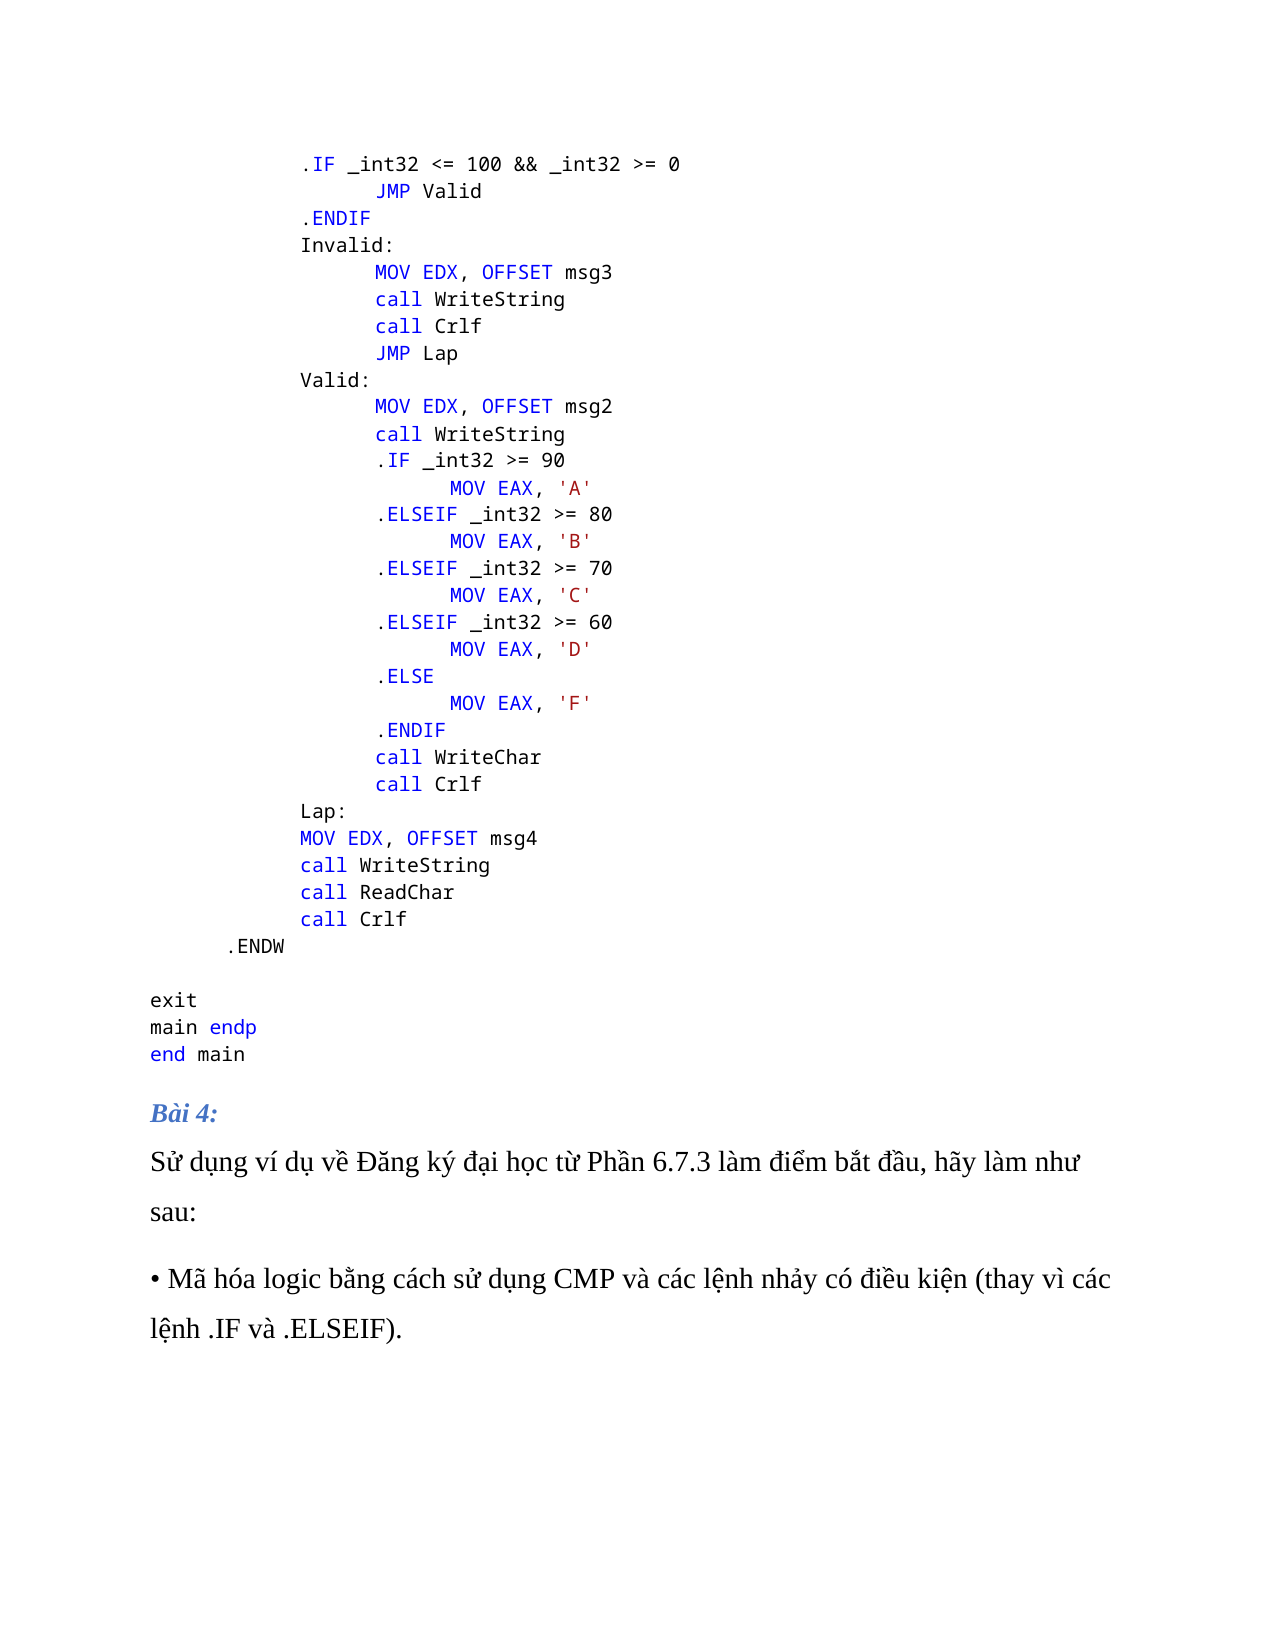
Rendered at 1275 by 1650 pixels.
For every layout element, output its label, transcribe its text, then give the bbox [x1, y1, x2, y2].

text call WriteString [150, 420, 1125, 447]
text call WriteString [150, 851, 1125, 878]
text MOV EAX, 'A' [150, 474, 1125, 501]
text call Crlf [150, 312, 1125, 339]
text call WriteChar [150, 743, 1125, 771]
text MOV EAX, 'B' [150, 528, 1125, 555]
text .ENDIF [150, 717, 1125, 743]
text main endp [150, 1013, 1125, 1040]
text Lap: [150, 797, 1125, 824]
text Valid: [150, 366, 1125, 393]
text MOV EAX, 'C' [150, 582, 1125, 609]
text JMP Valid [150, 177, 1125, 204]
text .IF _int32 >= 90 [150, 447, 1125, 474]
text .ENDIF [150, 204, 1125, 231]
text MOV EDX, OFFSET msg4 [150, 824, 1125, 851]
text Sử dụng ví dụ về Đăng ký đại học từ Phần 6.7.3 làm điểm bắt đầu, hãy làm như sau: [150, 1144, 1125, 1228]
text .ENDW [150, 932, 1125, 959]
text Invalid: [150, 231, 1125, 258]
text • Mã hóa logic bằng cách sử dụng CMP và các lệnh nhảy có điều kiện (thay vì các lệnh .IF và .ELSEIF). [150, 1261, 1125, 1345]
text call Crlf [150, 771, 1125, 797]
text call WriteString [150, 285, 1125, 312]
text end main [150, 1040, 1125, 1067]
text MOV EAX, 'F' [150, 689, 1125, 717]
text .ELSEIF _int32 >= 70 [150, 555, 1125, 582]
text .ELSEIF _int32 >= 60 [150, 609, 1125, 636]
text exit [150, 986, 1125, 1013]
text MOV EAX, 'D' [150, 636, 1125, 663]
text MOV EDX, OFFSET msg3 [150, 258, 1125, 285]
text .IF _int32 <= 100 && _int32 >= 0 [150, 150, 1125, 177]
text JMP Lap [150, 339, 1125, 366]
subtitle Bài 4: [150, 1097, 1125, 1128]
text .ELSE [150, 663, 1125, 689]
text call ReadChar [150, 878, 1125, 905]
text .ELSEIF _int32 >= 80 [150, 501, 1125, 528]
text call Crlf [150, 905, 1125, 932]
text MOV EDX, OFFSET msg2 [150, 393, 1125, 420]
